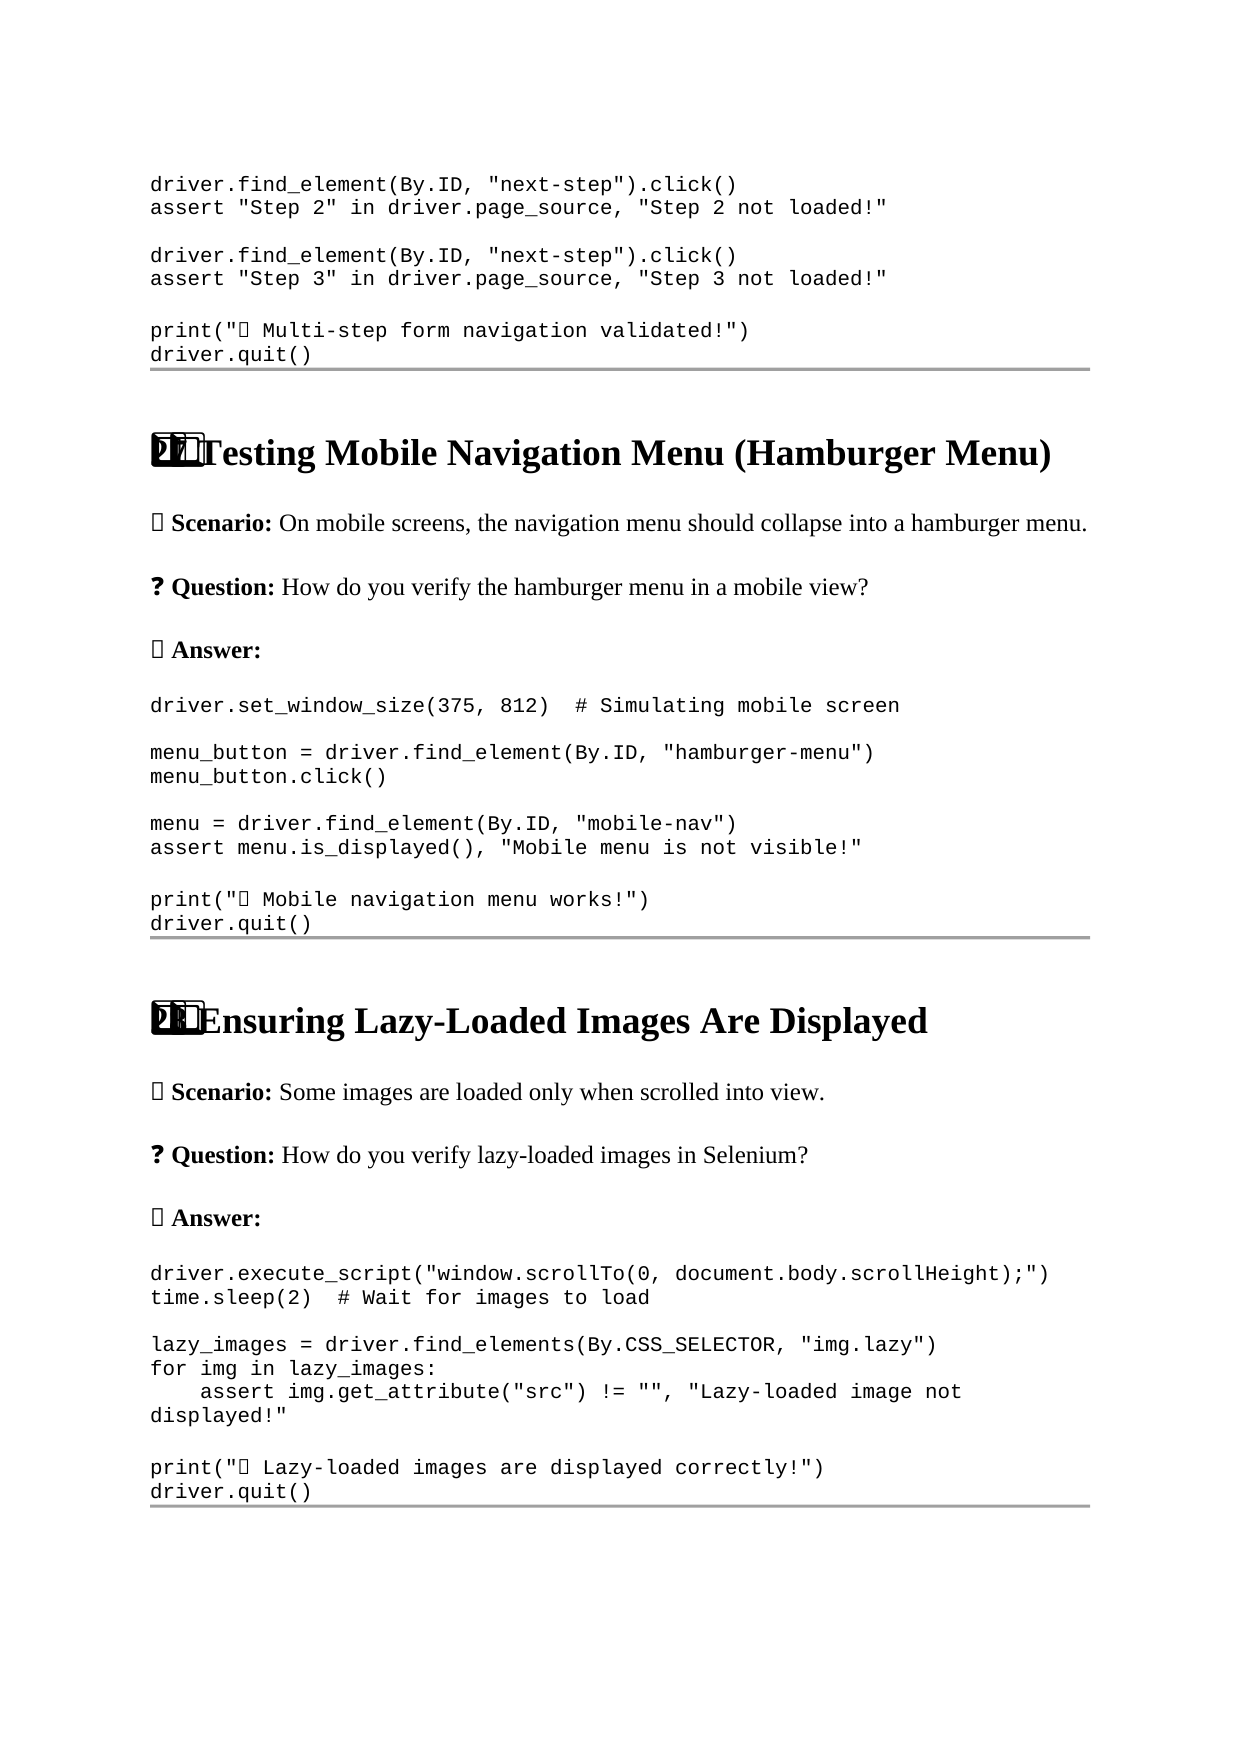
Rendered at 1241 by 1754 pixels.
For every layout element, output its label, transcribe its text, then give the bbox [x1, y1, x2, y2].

text ✅ Answer: [150, 632, 1090, 666]
text for img in lazy_images: [150, 1358, 1090, 1381]
text ❓ Question: How do you verify the hamburger menu in a mobile view? [150, 568, 1090, 602]
text driver.quit() [150, 1481, 1090, 1504]
text menu = driver.find_element(By.ID, "mobile-nav") [150, 813, 1090, 837]
text print("✅ Mobile navigation menu works!") [150, 884, 1090, 912]
text time.sleep(2) # Wait for images to load [150, 1287, 1090, 1311]
text driver.execute_script("window.scrollTo(0, document.body.scrollHeight);") [150, 1263, 1090, 1287]
text menu_button = driver.find_element(By.ID, "hamburger-menu") [150, 742, 1090, 766]
text 2️⃣7️⃣ Testing Mobile Navigation Menu (Hamburger Menu) [150, 425, 1090, 476]
text driver.quit() [150, 912, 1090, 936]
text menu_button.click() [150, 766, 1090, 789]
text assert "Step 3" in driver.page_source, "Step 3 not loaded!" [150, 268, 1090, 292]
text assert menu.is_displayed(), "Mobile menu is not visible!" [150, 837, 1090, 860]
text driver.set_window_size(375, 812) # Simulating mobile screen [150, 695, 1090, 718]
text 📝 Scenario: On mobile screens, the navigation menu should collapse into a hamburger menu. [150, 505, 1090, 539]
text ❓ Question: How do you verify lazy-loaded images in Selenium? [150, 1137, 1090, 1171]
text driver.find_element(By.ID, "next-step").click() [150, 244, 1090, 268]
text ✅ Answer: [150, 1200, 1090, 1234]
text 2️⃣8️⃣ Ensuring Lazy-Loaded Images Are Displayed [150, 993, 1090, 1044]
text driver.find_element(By.ID, "next-step").click() [150, 174, 1090, 197]
text lazy_images = driver.find_elements(By.CSS_SELECTOR, "img.lazy") [150, 1334, 1090, 1358]
text driver.quit() [150, 344, 1090, 367]
text assert img.get_attribute("src") != "", "Lazy-loaded image not displayed!" [150, 1381, 1090, 1429]
text print("✅ Lazy-loaded images are displayed correctly!") [150, 1452, 1090, 1481]
text print("✅ Multi-step form navigation validated!") [150, 316, 1090, 344]
text 📝 Scenario: Some images are loaded only when scrolled into view. [150, 1073, 1090, 1108]
text assert "Step 2" in driver.page_source, "Step 2 not loaded!" [150, 197, 1090, 221]
